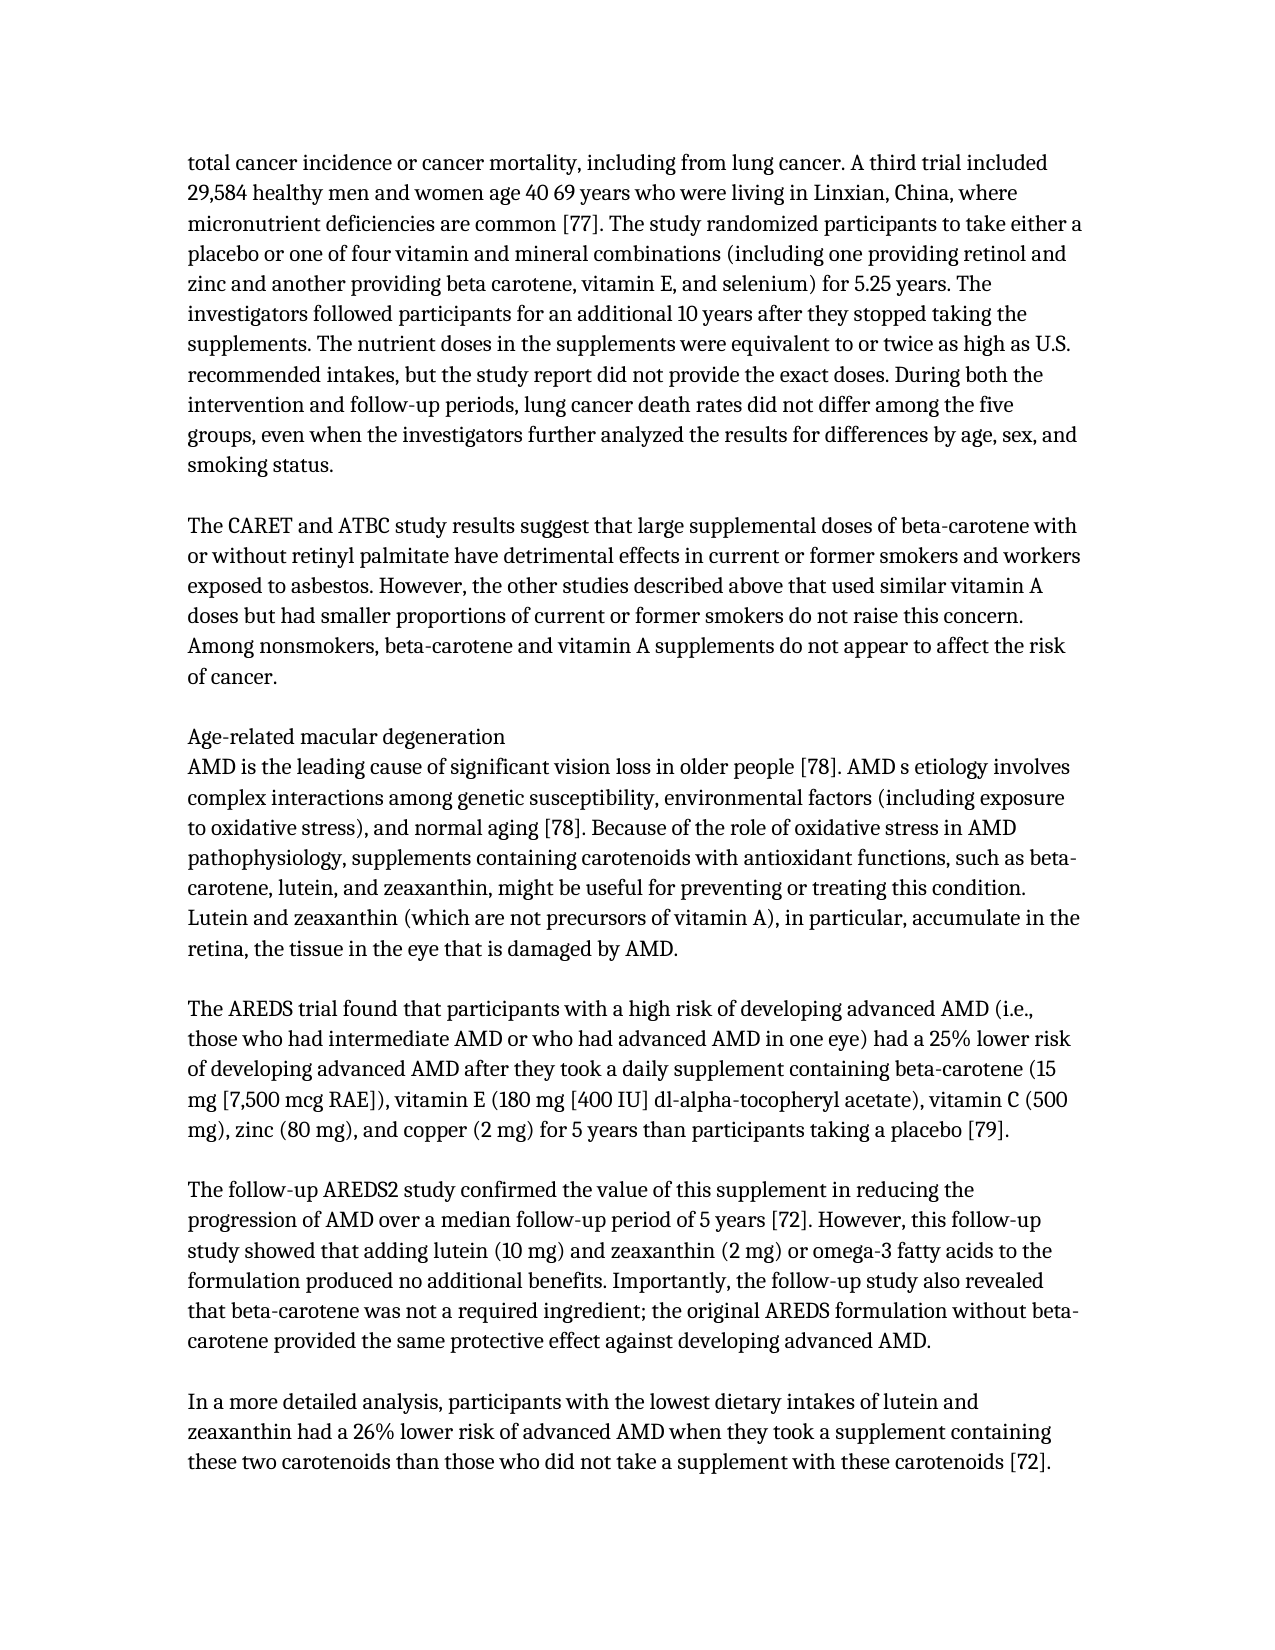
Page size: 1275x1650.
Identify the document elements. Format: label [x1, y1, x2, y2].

text [187, 150, 1087, 1475]
